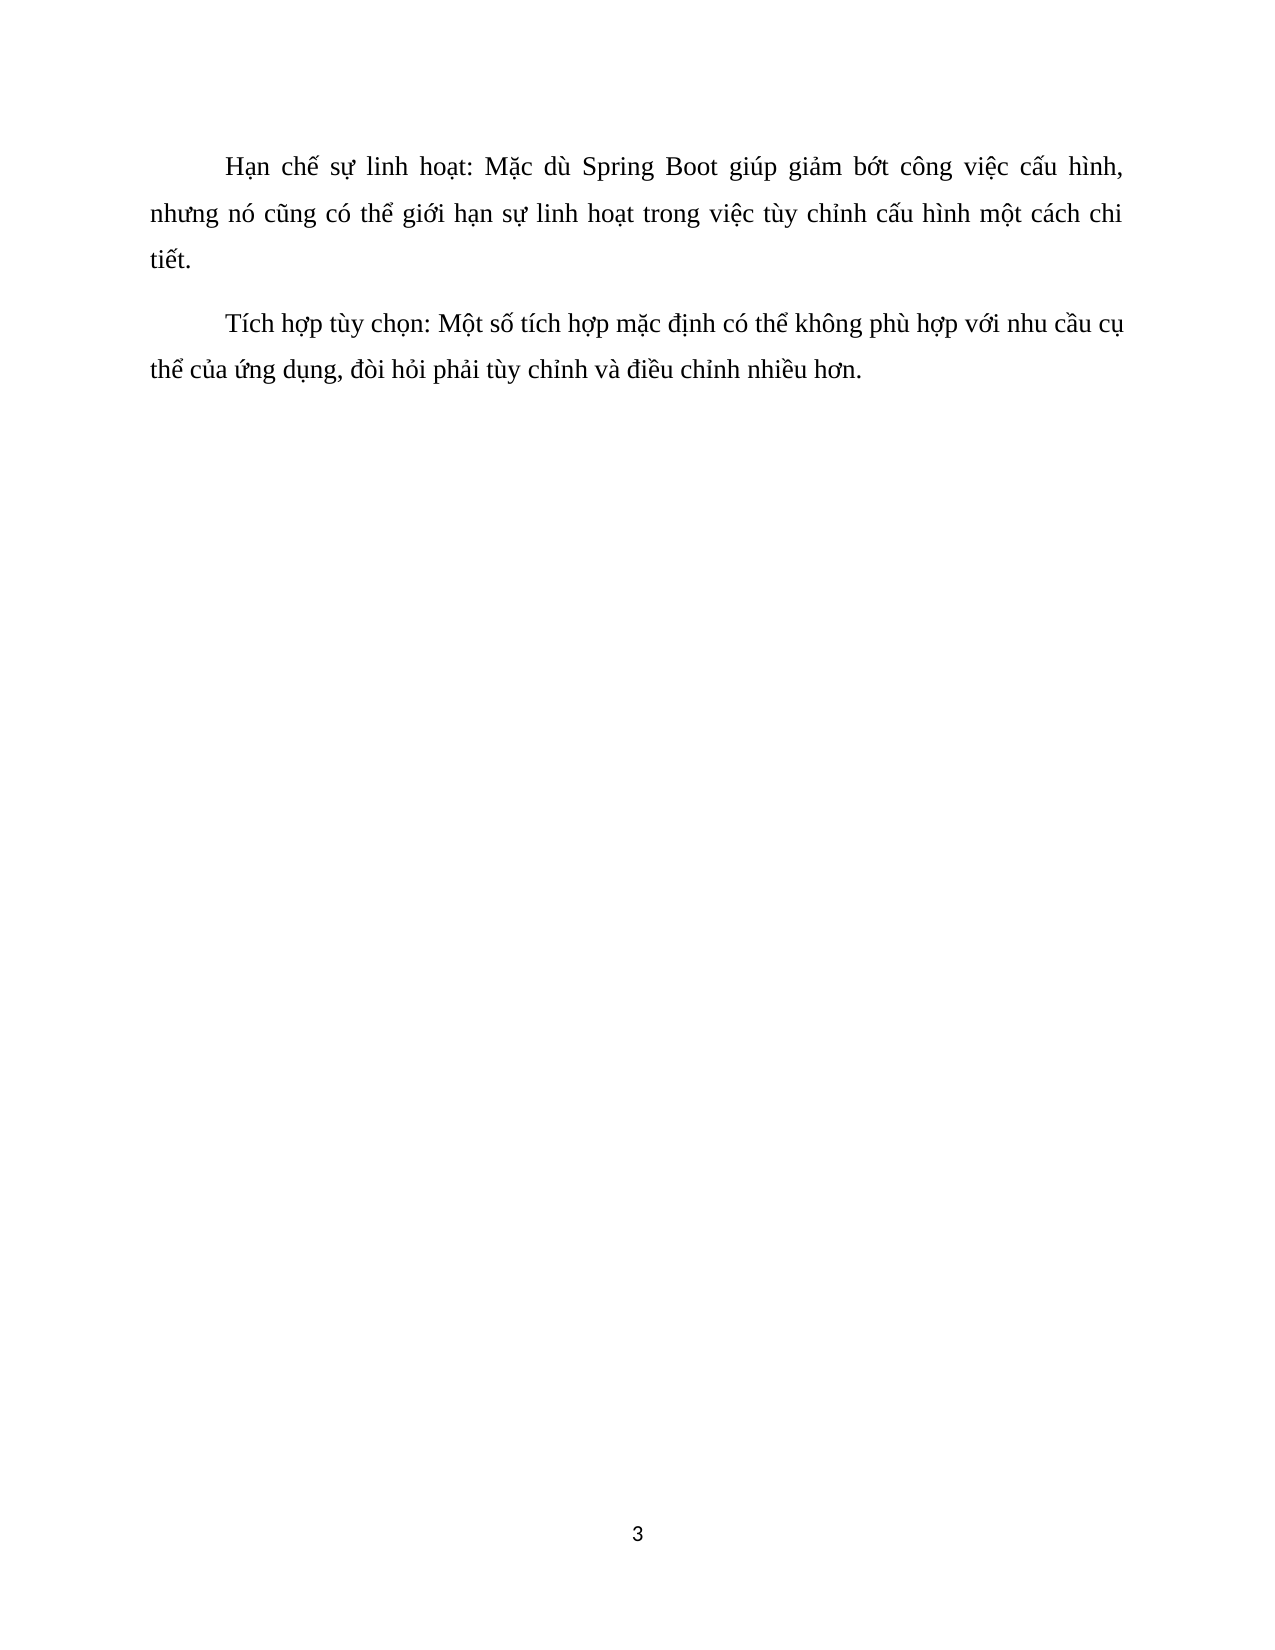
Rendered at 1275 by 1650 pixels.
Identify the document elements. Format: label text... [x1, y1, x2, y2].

text Tích hợp tùy chọn: Một số tích hợp mặc định có thể không phù hợp với nhu cầu cụ thể của ứng dụng, đòi hỏi phải tùy chỉnh và điều chỉnh nhiều hơn. [150, 307, 1125, 384]
text Hạn chế sự linh hoạt: Mặc dù Spring Boot giúp giảm bớt công việc cấu hình, nhưng nó cũng có thể giới hạn sự linh hoạt trong việc tùy chỉnh cấu hình một cách chi tiết. [150, 150, 1125, 274]
